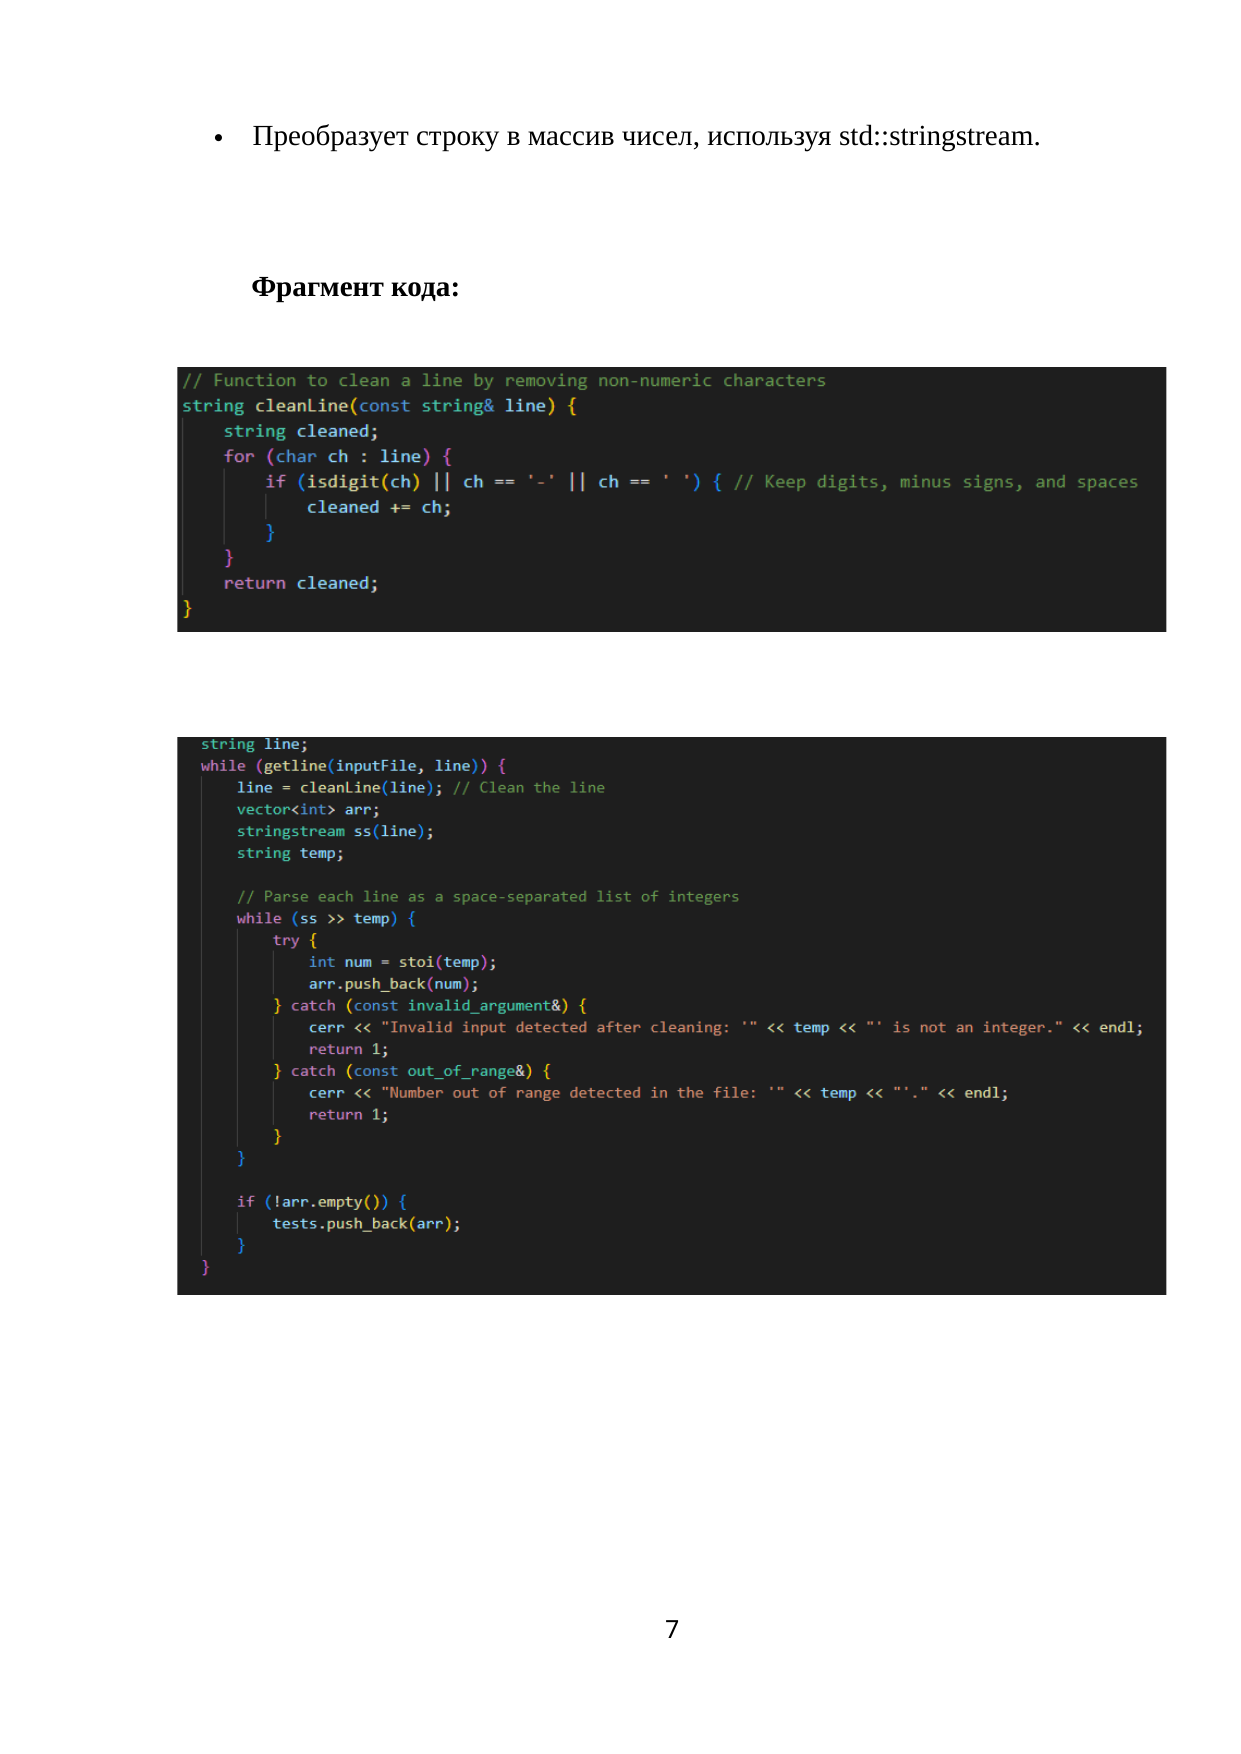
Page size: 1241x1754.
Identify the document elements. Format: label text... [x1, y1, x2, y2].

list Преобразует строку в массив чисел, используя std::stringstream. [215, 118, 1167, 152]
picture [177, 737, 1167, 1295]
picture [177, 367, 1167, 632]
text Фрагмент кода: [177, 269, 1167, 303]
